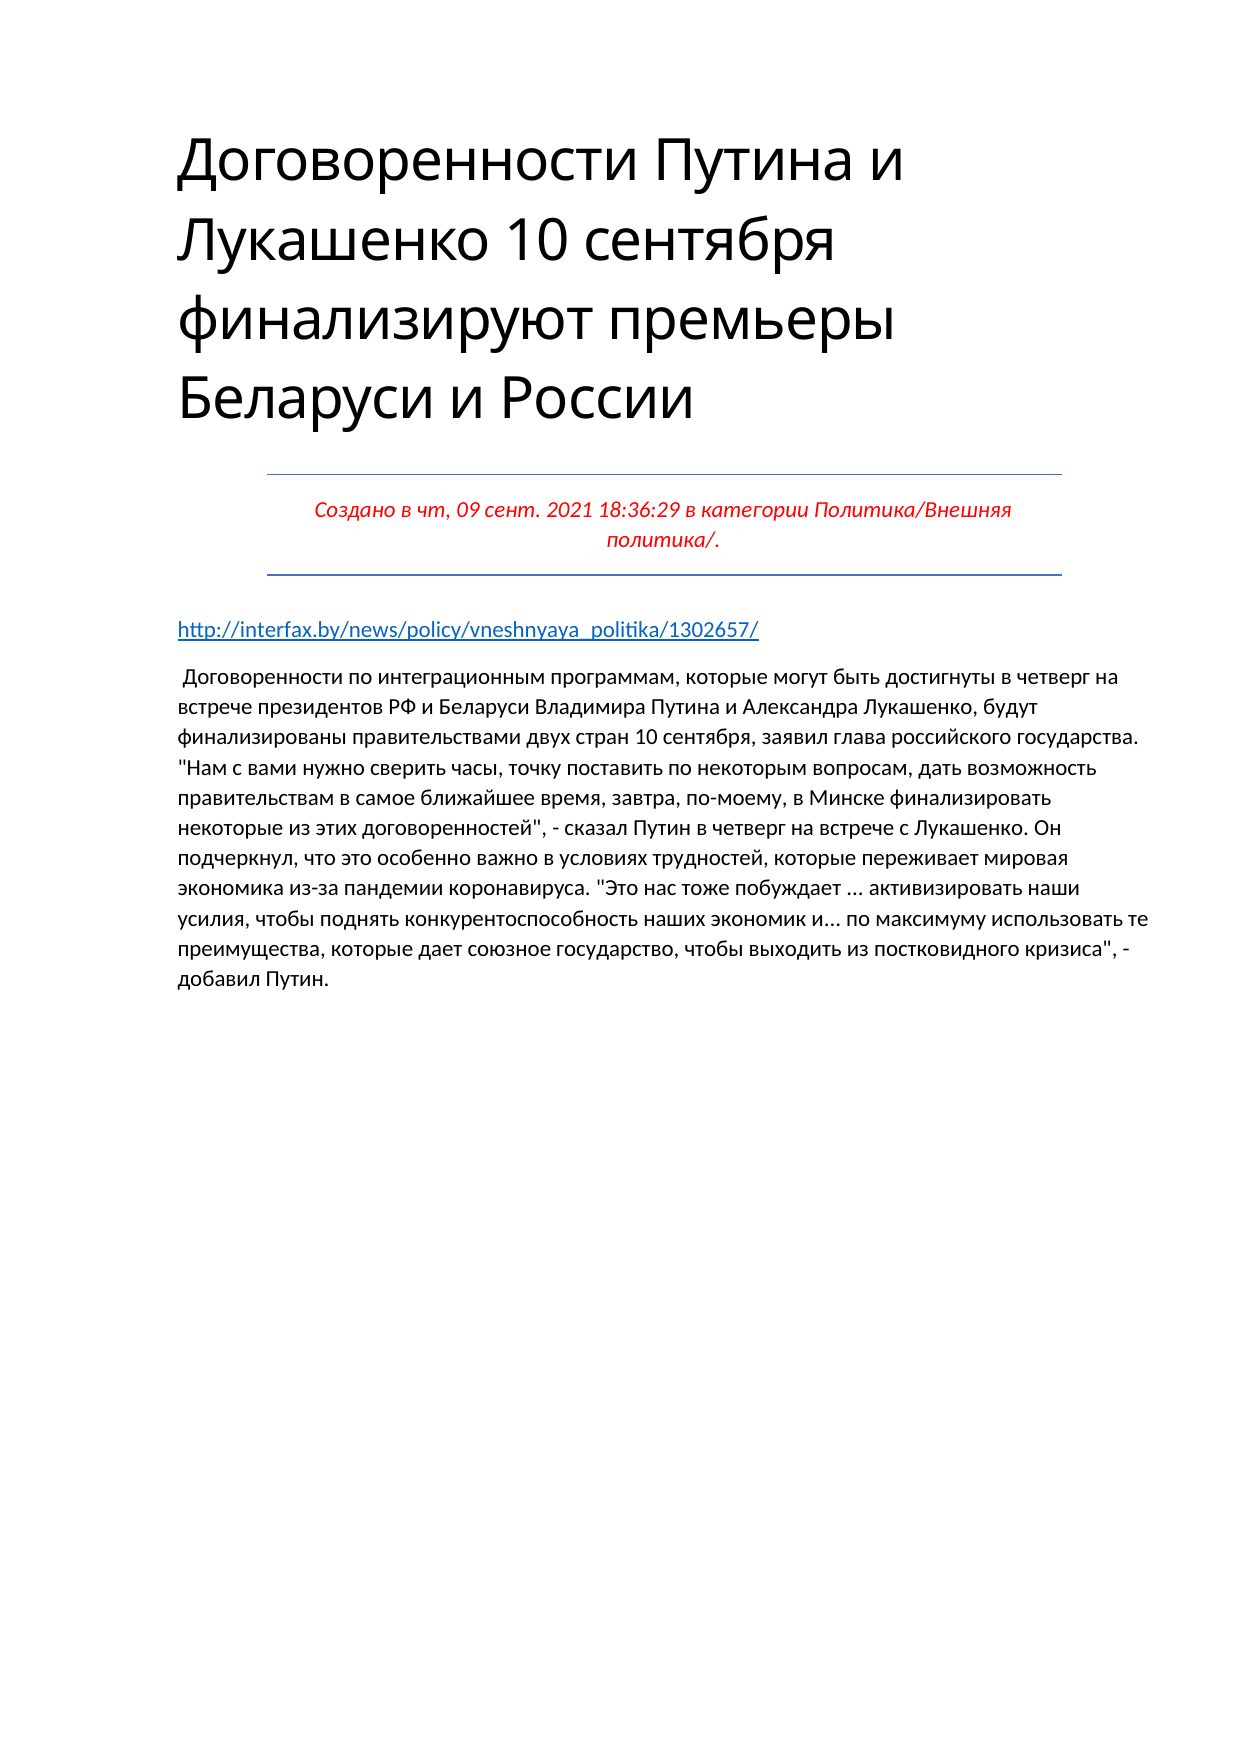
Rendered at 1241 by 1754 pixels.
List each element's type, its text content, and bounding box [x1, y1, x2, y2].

text Создано в чт, 09 сент. 2021 18:36:29 в категории Политика/Внешняя политика/. [267, 475, 1062, 574]
title Договоренности Путина и Лукашенко 10 сентября финализируют премьеры Беларуси и России [177, 118, 1152, 436]
text Договоренности по интеграционным программам, которые могут быть достигнуты в четверг на встрече президентов РФ и Беларуси Владимира Путина и Александра Лукашенко, будут финализированы правительствами двух стран 10 сентября, заявил глава российского государства. "Нам с вами нужно сверить часы, точку поставить по некоторым вопросам, дать возможность правительствам в самое ближайшее время, завтра, по-моему, в Минске финализировать некоторые из этих договоренностей", - сказал Путин в четверг на встрече с Лукашенко. Он подчеркнул, что это особенно важно в условиях трудностей, которые переживает мировая экономика из-за пандемии коронавируса. "Это нас тоже побуждает ... активизировать наши усилия, чтобы поднять конкурентоспособность наших экономик и... по максимуму использовать те преимущества, которые дает союзное государство, чтобы выходить из постковидного кризиса", - добавил Путин. [177, 662, 1152, 992]
text http://interfax.by/news/policy/vneshnyaya_politika/1302657/ [177, 615, 1152, 643]
